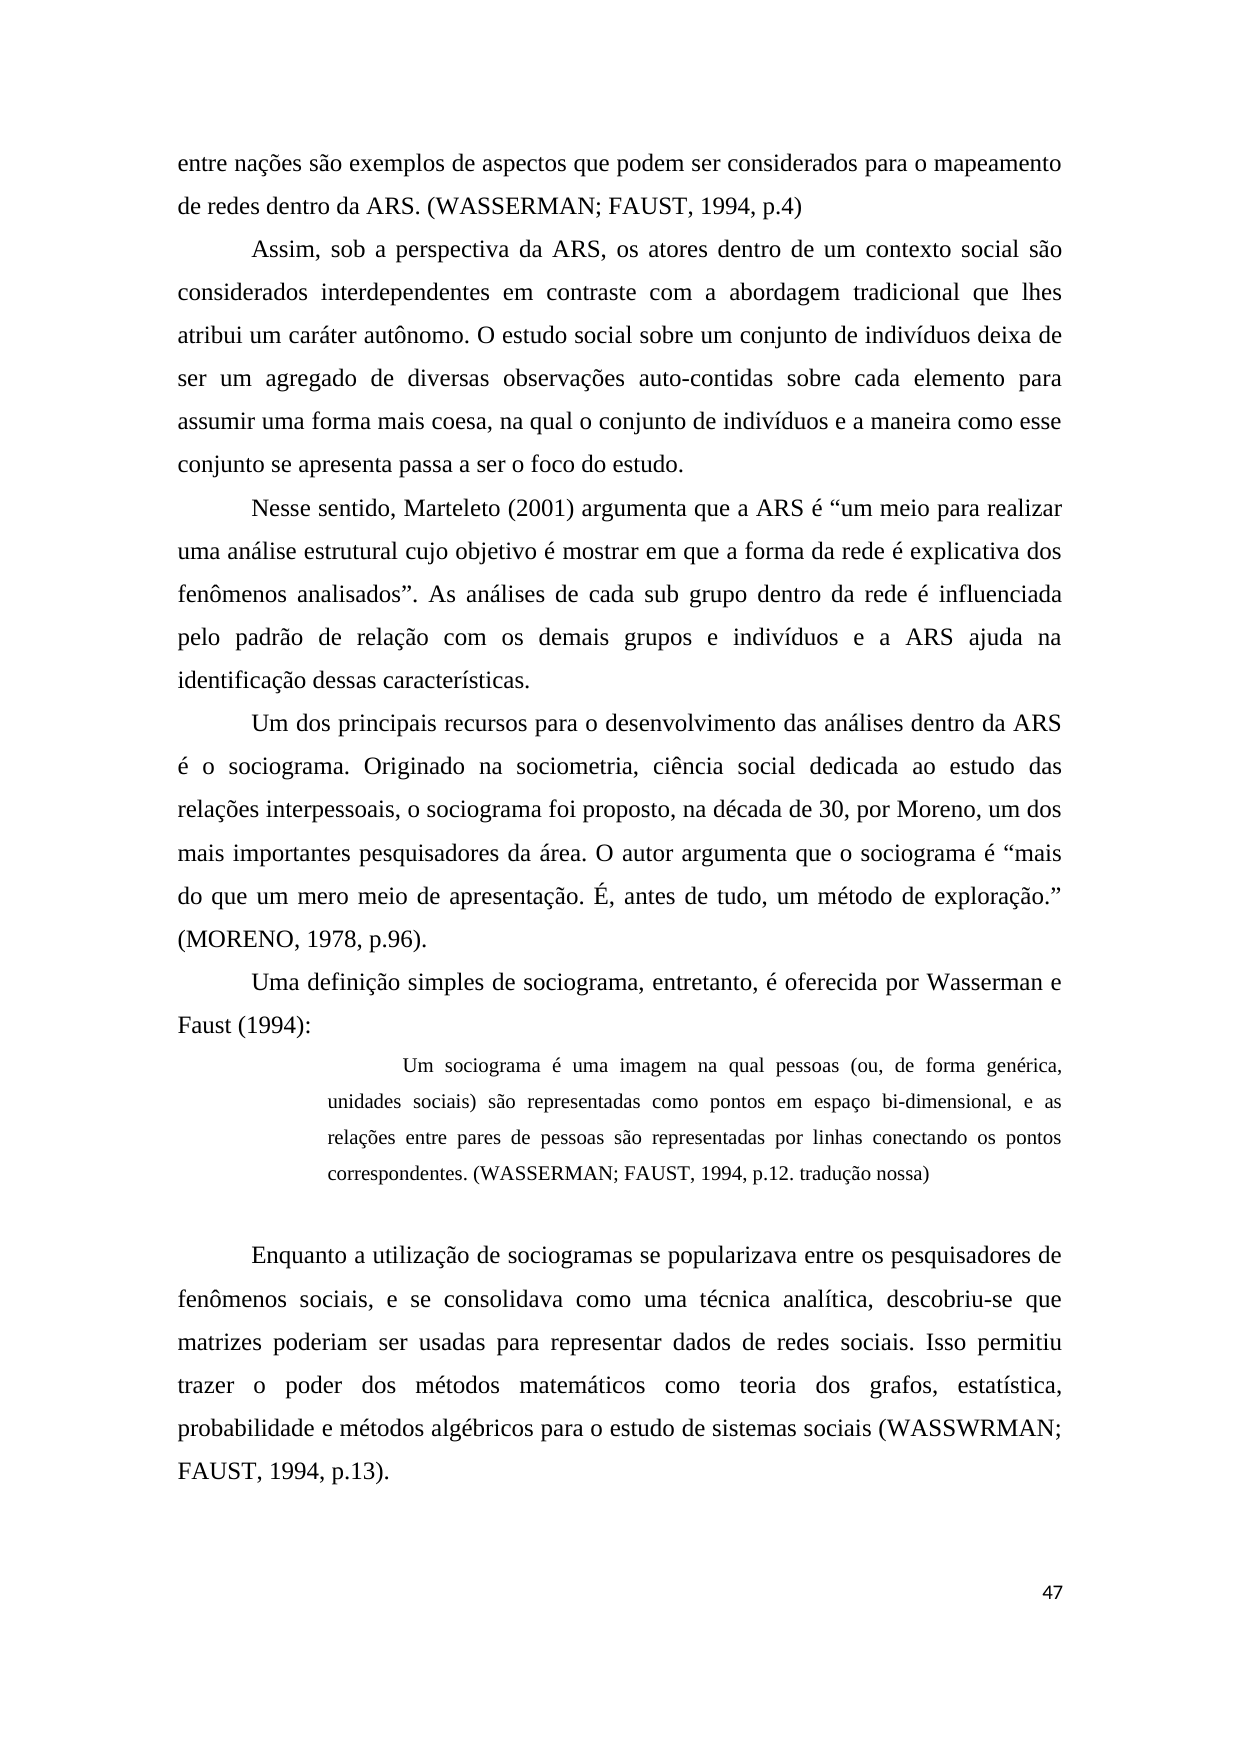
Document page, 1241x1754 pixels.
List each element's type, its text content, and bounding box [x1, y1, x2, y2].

text Enquanto a utilização de sociogramas se popularizava entre os pesquisadores de fenômenos sociais, e se consolidava como uma técnica analítica, descobriu-se que matrizes poderiam ser usadas para representar dados de redes sociais. Isso permitiu trazer o poder dos métodos matemáticos como teoria dos grafos, estatística, probabilidade e métodos algébricos para o estudo de sistemas sociais (WASSWRMAN; FAUST, 1994, p.13). [177, 1241, 1063, 1485]
text Nesse sentido, Marteleto (2001) argumenta que a ARS é “um meio para realizar uma análise estrutural cujo objetivo é mostrar em que a forma da rede é explicativa dos fenômenos analisados”. As análises de cada sub grupo dentro da rede é influenciada pelo padrão de relação com os demais grupos e indivíduos e a ARS ajuda na identificação dessas características. [177, 493, 1063, 694]
text Um dos principais recursos para o desenvolvimento das análises dentro da ARS é o sociograma. Originado na sociometria, ciência social dedicada ao estudo das relações interpessoais, o sociograma foi proposto, na década de 30, por Moreno, um dos mais importantes pesquisadores da área. O autor argumenta que o sociograma é “mais do que um mero meio de apresentação. É, antes de tudo, um método de exploração.” (MORENO, 1978, p.96). [177, 708, 1063, 953]
text Assim, sob a perspectiva da ARS, os atores dentro de um contexto social são considerados interdependentes em contraste com a abordagem tradicional que lhes atribui um caráter autônomo. O estudo social sobre um conjunto de indivíduos deixa de ser um agregado de diversas observações auto-contidas sobre cada elemento para assumir uma forma mais coesa, na qual o conjunto de indivíduos e a maneira como esse conjunto se apresenta passa a ser o foco do estudo. [177, 234, 1063, 478]
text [177, 148, 1063, 219]
text Uma definição simples de sociograma, entretanto, é oferecida por Wasserman e Faust (1994): [177, 967, 1063, 1039]
text Um sociograma é uma imagem na qual pessoas (ou, de forma genérica, unidades sociais) são representadas como pontos em espaço bi-dimensional, e as relações entre pares de pessoas são representadas por linhas conectando os pontos correspondentes. (WASSERMAN; FAUST, 1994, p.12. tradução nossa) [327, 1053, 1063, 1185]
